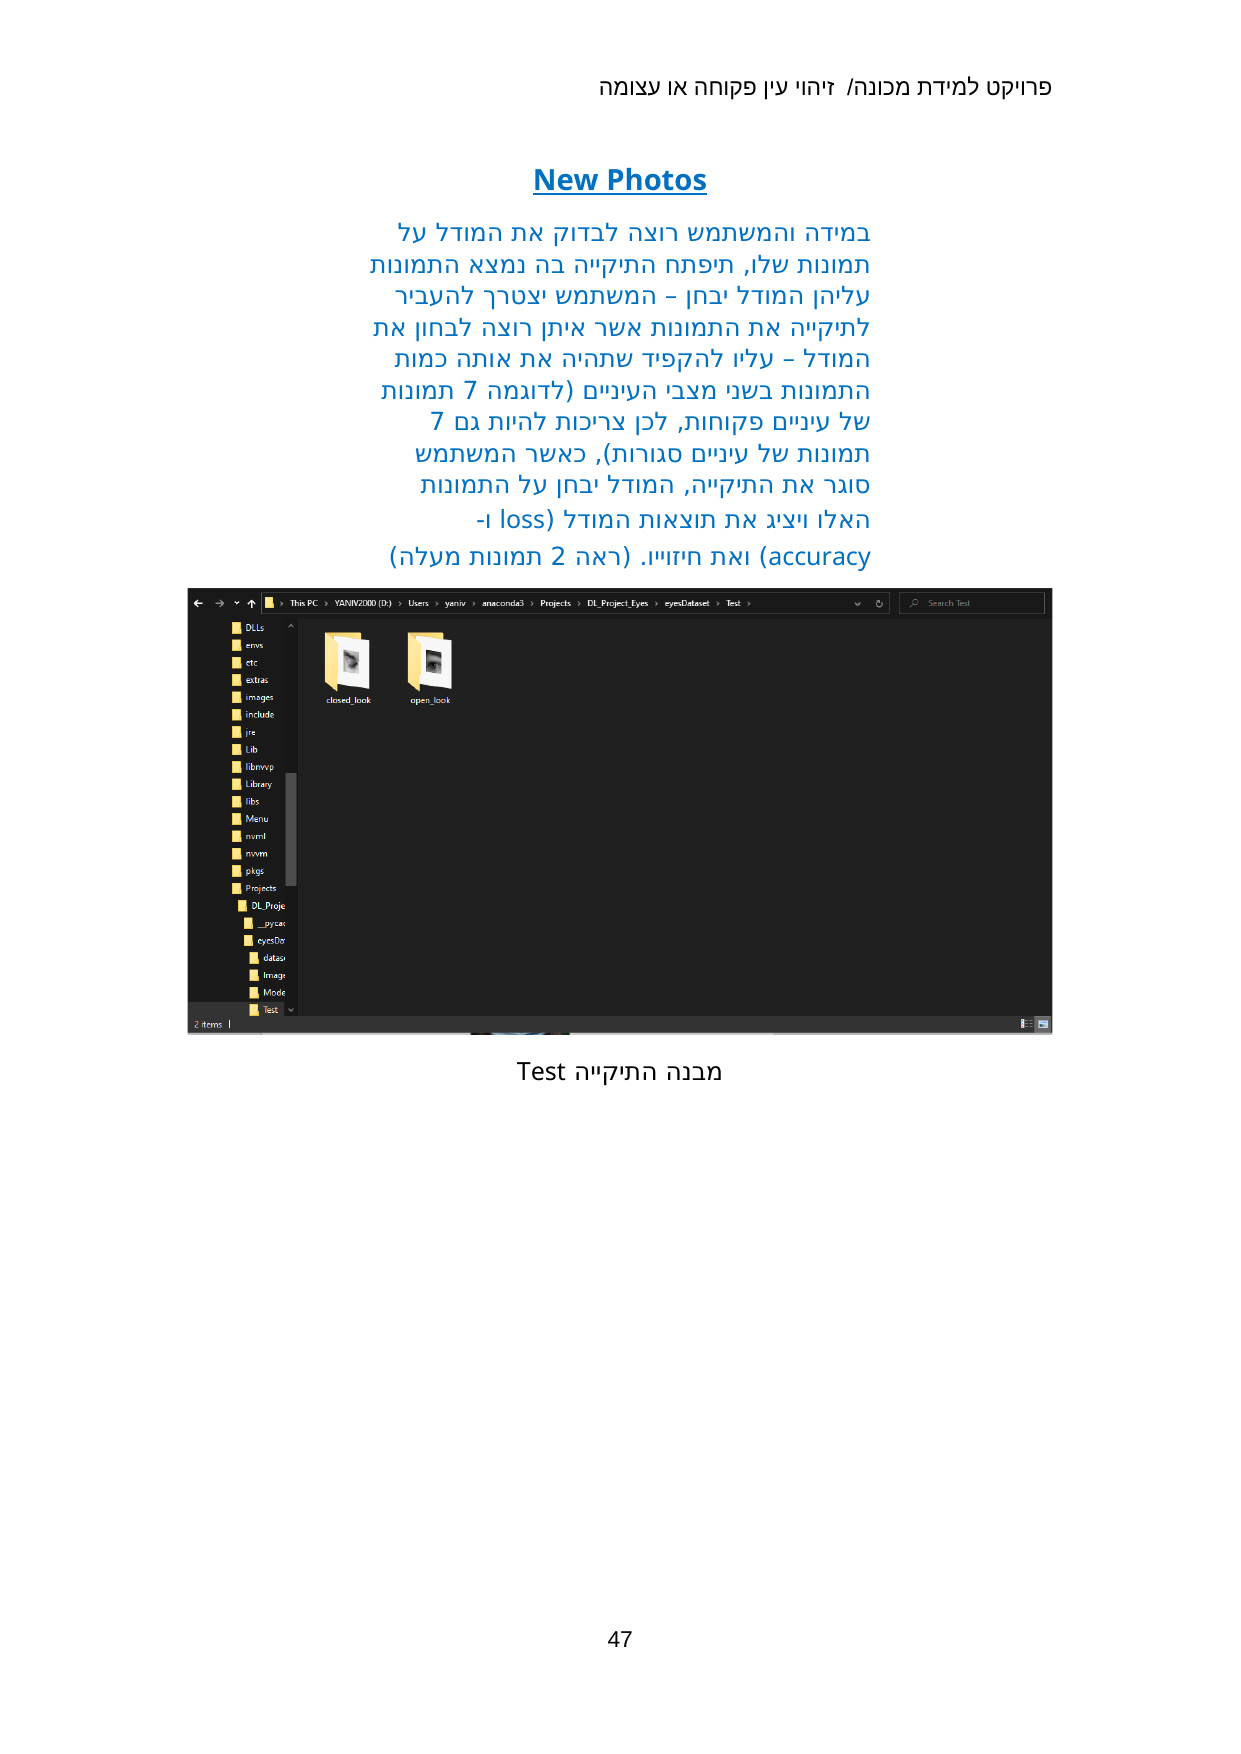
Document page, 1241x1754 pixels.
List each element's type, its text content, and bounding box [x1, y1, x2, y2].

text מבנה התיקייה Test [187, 1053, 1053, 1088]
picture [187, 588, 1053, 1035]
